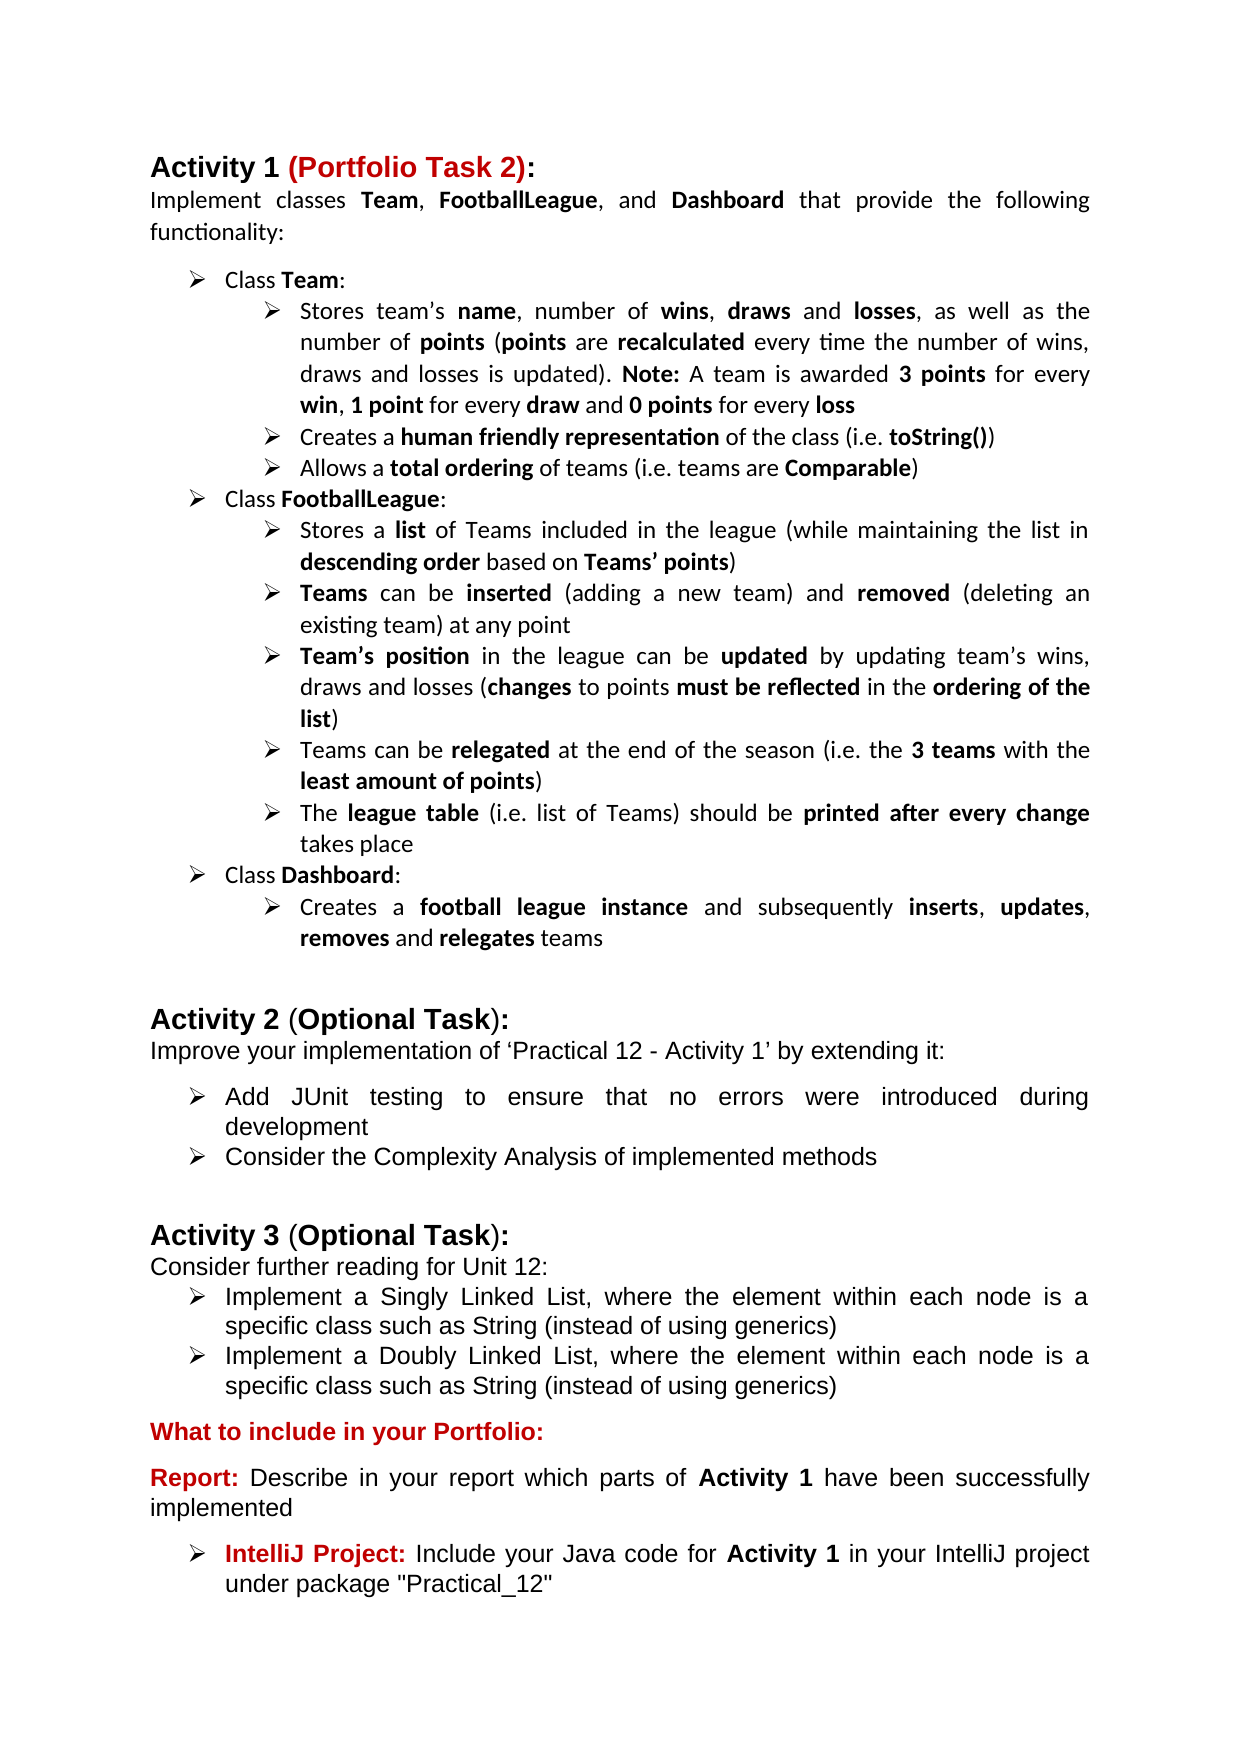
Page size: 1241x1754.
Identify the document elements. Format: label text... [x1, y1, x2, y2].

list Team’s position in the league can be updated by updating team’s wins, draws and losses (changes to points must be reflected in the ordering of the list) [262, 640, 1090, 733]
subtitle Activity 3 (Optional Task): [150, 1218, 1090, 1251]
list Add JUnit testing to ensure that no errors were introduced during development [187, 1082, 1090, 1141]
list Consider further reading for Unit 12: [150, 1252, 1090, 1281]
text Implement classes Team, FootballLeague, and Dashboard that provide the following functionality: [150, 184, 1090, 246]
list Stores team’s name, number of wins, draws and losses, as well as the number of points (points are recalculated every time the number of wins, draws and losses is updated). Note: A team is awarded 3 points for every win, 1 point for every draw and 0 points for every loss [262, 295, 1090, 420]
list Creates a human friendly representation of the class (i.e. toString()) [262, 421, 1090, 451]
list Implement a Doubly Linked List, where the element within each node is a specific class such as String (instead of using generics) [187, 1341, 1090, 1399]
list Creates a football league instance and subsequently inserts, updates, removes and relegates teams [262, 891, 1090, 953]
list Class Dashboard: [187, 859, 1090, 890]
text Report: Describe in your report which parts of Activity 1 have been successfully implemented [150, 1463, 1090, 1521]
subtitle Activity 2 (Optional Task): [150, 1002, 1090, 1035]
list Class FootballLeague: [187, 483, 1090, 514]
text Improve your implementation of ‘Practical 12 - Activity 1’ by extending it: [150, 1036, 1090, 1065]
list IntelliJ Project: Include your Java code for Activity 1 in your IntelliJ project under package "Practical_12" [187, 1539, 1090, 1597]
list Teams can be relegated at the end of the season (i.e. the 3 teams with the least amount of points) [262, 734, 1090, 796]
list Implement a Singly Linked List, where the element within each node is a specific class such as String (instead of using generics) [187, 1282, 1090, 1340]
text What to include in your Portfolio: [150, 1417, 1090, 1446]
list Stores a list of Teams included in the league (while maintaining the list in descending order based on Teams’ points) [262, 515, 1090, 577]
list Class Team: [187, 264, 1090, 294]
list Allows a total ordering of teams (i.e. teams are Comparable) [262, 452, 1090, 482]
list Teams can be inserted (adding a new team) and removed (deleting an existing team) at any point [262, 577, 1090, 639]
subtitle Activity 1 (Portfolio Task 2): [150, 150, 1090, 183]
list Consider the Complexity Analysis of implemented methods [187, 1142, 1090, 1171]
list The league table (i.e. list of Teams) should be printed after every change takes place [262, 797, 1090, 859]
